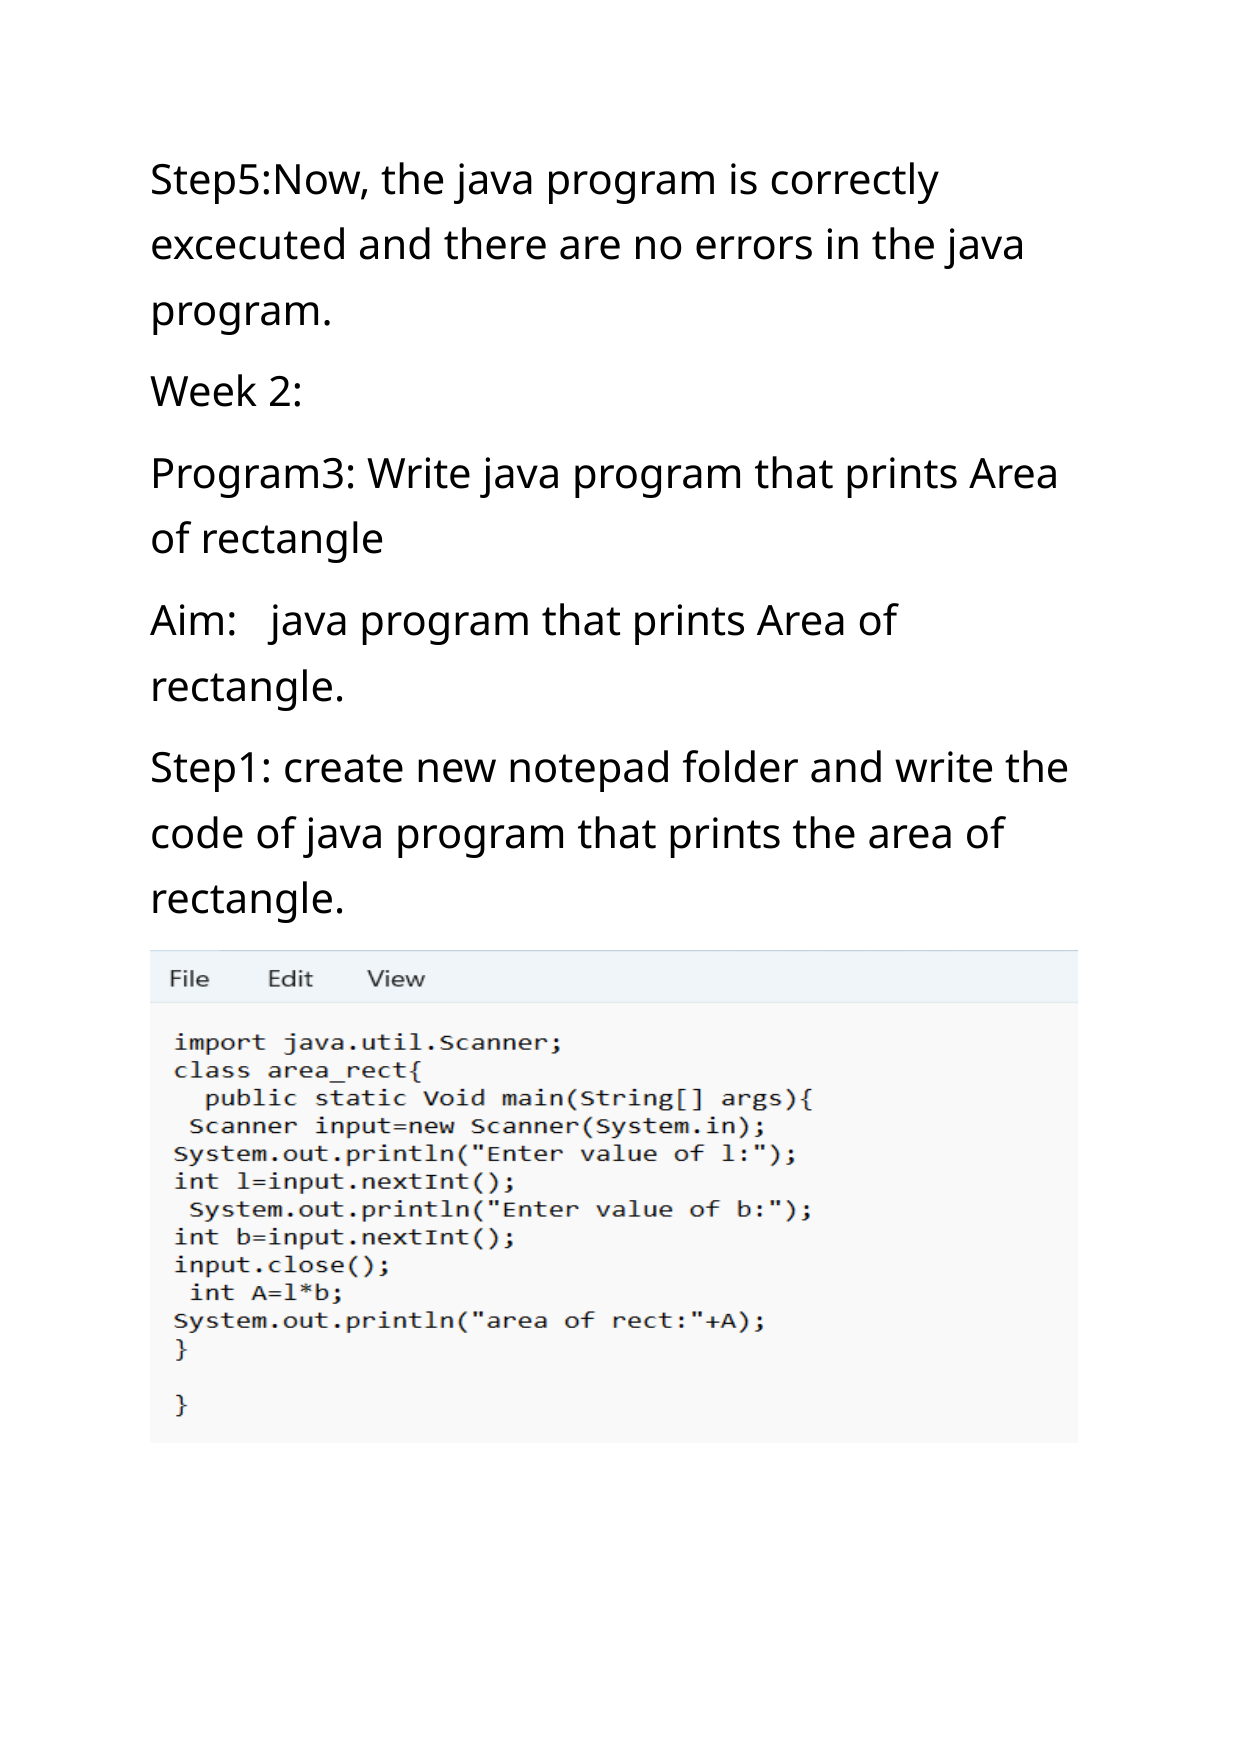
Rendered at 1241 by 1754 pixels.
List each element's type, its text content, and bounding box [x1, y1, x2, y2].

text Step5:Now, the java program is correctly excecuted and there are no errors in the java program. [150, 150, 1090, 337]
text Step1: create new notepad folder and write the code of java program that prints the area of rectangle. [150, 738, 1090, 926]
text Program3: Write java program that prints Area of rectangle [150, 444, 1090, 566]
text Week 2: [150, 362, 1090, 419]
picture [150, 950, 1079, 1443]
text Aim: java program that prints Area of rectangle. [150, 591, 1090, 713]
